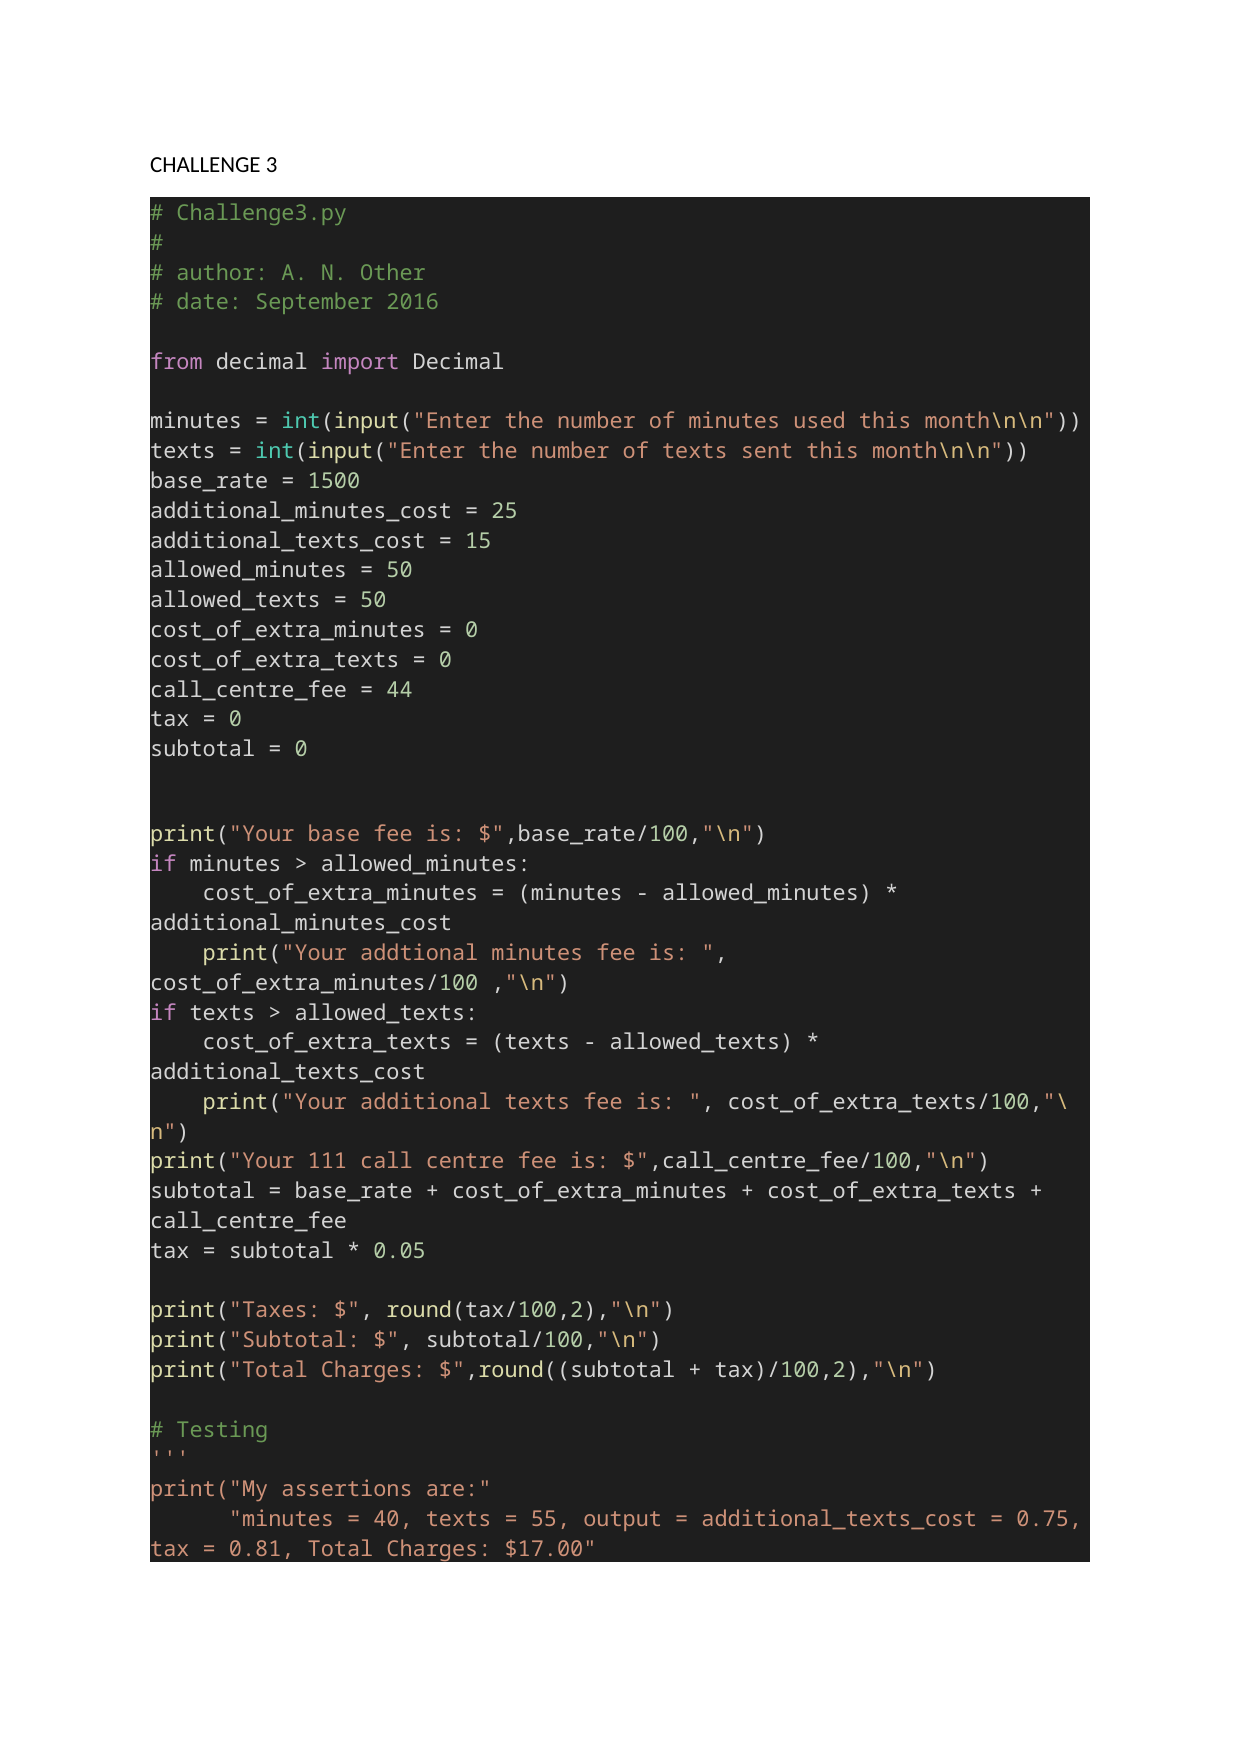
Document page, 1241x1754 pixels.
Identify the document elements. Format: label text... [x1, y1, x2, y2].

text texts = int(input("Enter the number of texts sent this month\n\n")) [150, 435, 1090, 465]
text tax = 0 [150, 703, 1090, 733]
text allowed_texts = 50 [150, 584, 1090, 614]
text if minutes > allowed_minutes: [150, 847, 1090, 877]
text ''' [150, 1443, 1090, 1473]
text print("Your addtional minutes fee is: ", cost_of_extra_minutes/100 ,"\n") [150, 937, 1090, 996]
text cost_of_extra_minutes = 0 [150, 614, 1090, 644]
text print("Taxes: $", round(tax/100,2),"\n") [150, 1294, 1090, 1324]
text cost_of_extra_texts = (texts - allowed_texts) * additional_texts_cost [150, 1026, 1090, 1086]
text print("Your 111 call centre fee is: $",call_centre_fee/100,"\n") [150, 1145, 1090, 1175]
text cost_of_extra_texts = 0 [150, 644, 1090, 673]
text # date: September 2016 [150, 286, 1090, 316]
text print("Subtotal: $", subtotal/100,"\n") [150, 1324, 1090, 1354]
text # [150, 227, 1090, 256]
text # Challenge3.py [150, 197, 1090, 227]
text call_centre_fee = 44 [150, 673, 1090, 703]
text print("Your additional texts fee is: ", cost_of_extra_texts/100,"\n") [150, 1086, 1090, 1145]
text subtotal = 0 [150, 733, 1090, 763]
text # Testing [150, 1413, 1090, 1443]
text # author: A. N. Other [150, 256, 1090, 286]
text minutes = int(input("Enter the number of minutes used this month\n\n")) [150, 405, 1090, 435]
text base_rate = 1500 [150, 465, 1090, 495]
text cost_of_extra_minutes = (minutes - allowed_minutes) * additional_minutes_cost [150, 877, 1090, 937]
text subtotal = base_rate + cost_of_extra_minutes + cost_of_extra_texts + call_centre_fee [150, 1175, 1090, 1235]
text CHALLENGE 3 [150, 150, 1090, 178]
text "minutes = 40, texts = 55, output = additional_texts_cost = 0.75, tax = 0.81, Total Charges: $17.00" [150, 1503, 1090, 1562]
text print("Total Charges: $",round((subtotal + tax)/100,2),"\n") [150, 1354, 1090, 1384]
text from decimal import Decimal [150, 346, 1090, 376]
text tax = subtotal * 0.05 [150, 1235, 1090, 1264]
text additional_texts_cost = 15 [150, 524, 1090, 554]
text print("My assertions are:" [150, 1473, 1090, 1503]
text additional_minutes_cost = 25 [150, 495, 1090, 524]
text print("Your base fee is: $",base_rate/100,"\n") [150, 818, 1090, 847]
text if texts > allowed_texts: [150, 996, 1090, 1026]
text allowed_minutes = 50 [150, 554, 1090, 584]
